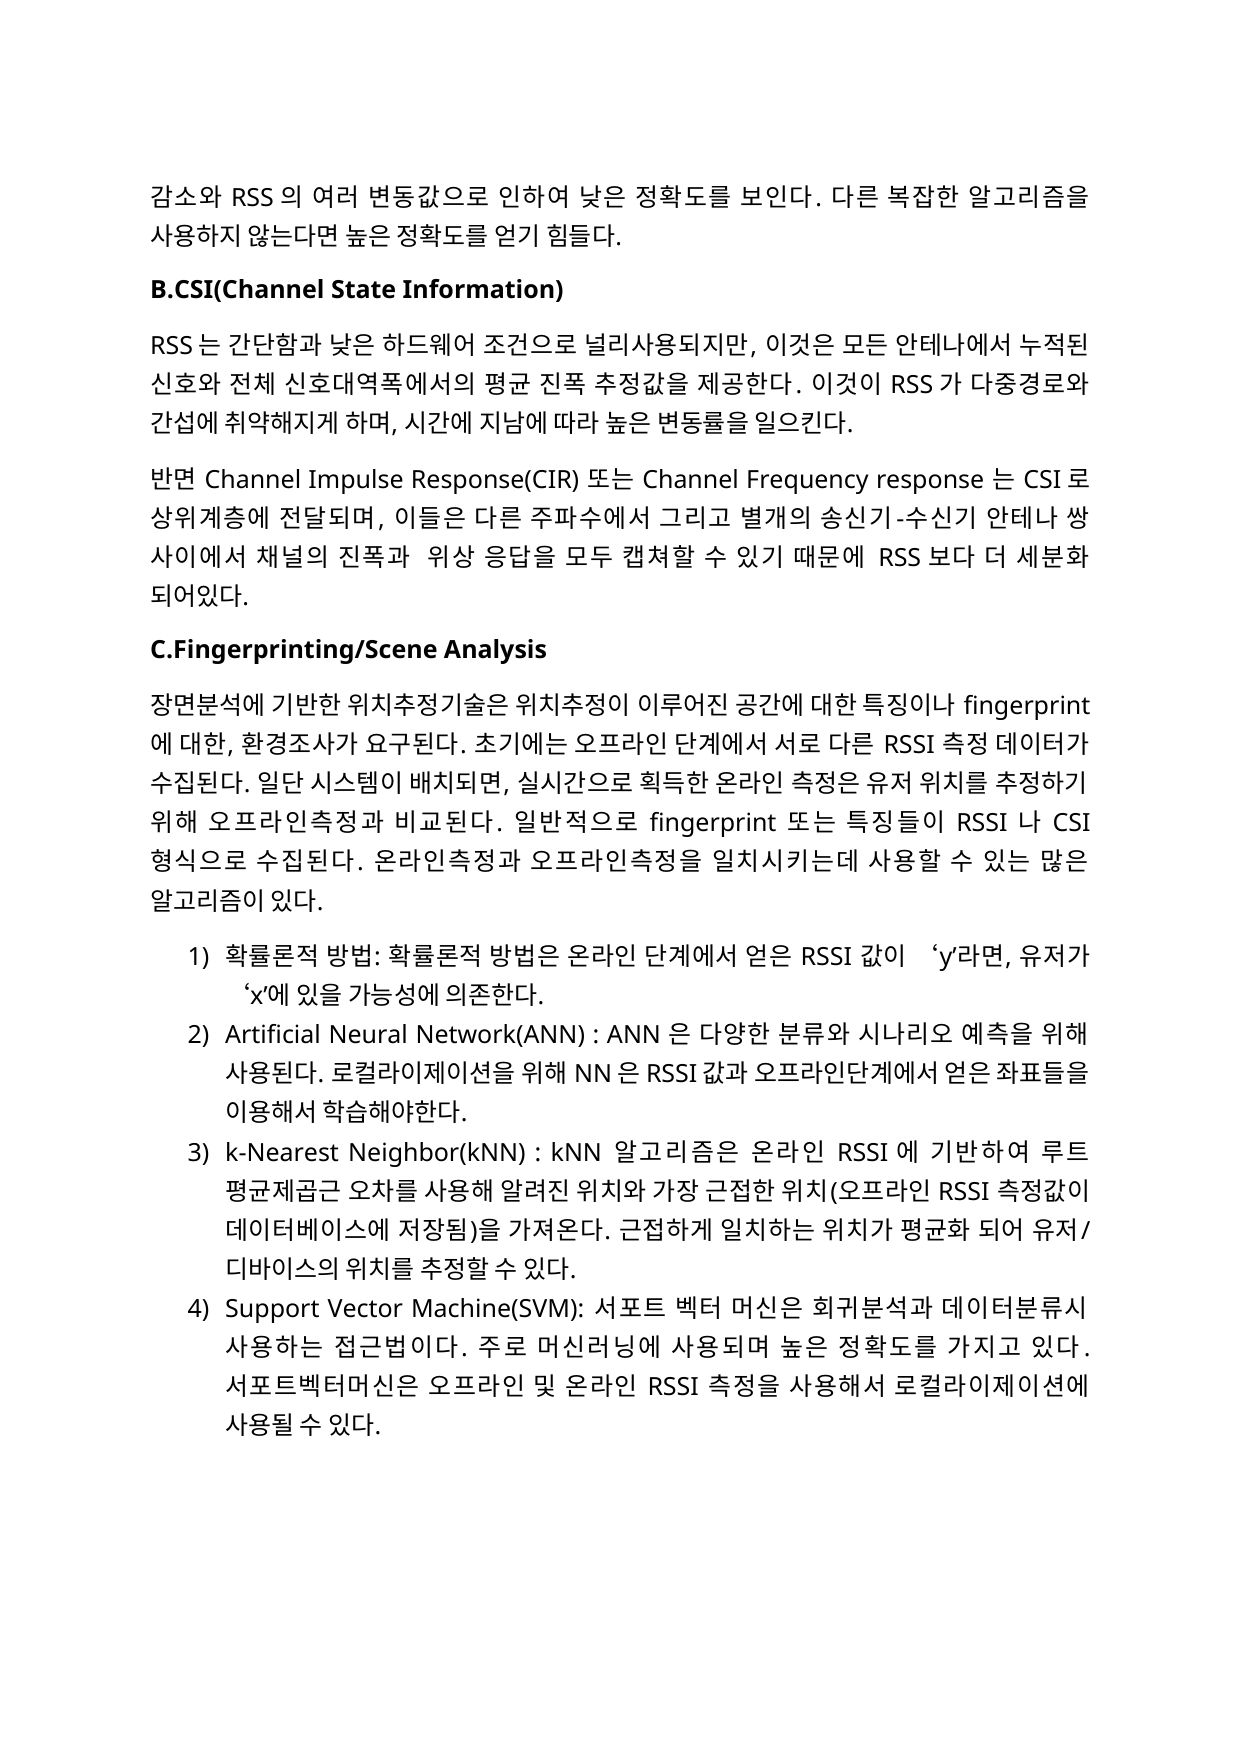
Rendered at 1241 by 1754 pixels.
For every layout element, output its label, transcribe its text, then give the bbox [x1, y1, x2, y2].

text 반면 Channel Impulse Response(CIR) 또는 Channel Frequency response 는 CSI로 상위계층에 전달되며, 이들은 다른 주파수에서 그리고 별개의 송신기-수신기 안테나 쌍 사이에서 채널의 진폭과 위상 응답을 모두 캡쳐할 수 있기 때문에 RSS보다 더 세분화 되어있다. [150, 459, 1090, 613]
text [150, 177, 1090, 252]
text C.Fingerprinting/Scene Analysis [150, 632, 1090, 666]
text 장면분석에 기반한 위치추정기술은 위치추정이 이루어진 공간에 대한 특징이나 fingerprint 에 대한, 환경조사가 요구된다. 초기에는 오프라인 단계에서 서로 다른 RSSI 측정 데이터가 수집된다. 일단 시스템이 배치되면, 실시간으로 획득한 온라인 측정은 유저 위치를 추정하기 위해 오프라인측정과 비교된다. 일반적으로 fingerprint 또는 특징들이 RSSI 나 CSI 형식으로 수집된다. 온라인측정과 오프라인측정을 일치시키는데 사용할 수 있는 많은 알고리즘이 있다. [150, 686, 1090, 917]
text RSS는 간단함과 낮은 하드웨어 조건으로 널리사용되지만, 이것은 모든 안테나에서 누적된 신호와 전체 신호대역폭에서의 평균 진폭 추정값을 제공한다. 이것이 RSS가 다중경로와 간섭에 취약해지게 하며, 시간에 지남에 따라 높은 변동률을 일으킨다. [150, 325, 1090, 440]
list 확률론적 방법: 확률론적 방법은 온라인 단계에서 얻은 RSSI 값이 ‘y’라면, 유저가 ‘x’에 있을 가능성에 의존한다. [187, 937, 1090, 1012]
text B.CSI(Channel State Information) [150, 272, 1090, 306]
list Support Vector Machine(SVM): 서포트 벡터 머신은 회귀분석과 데이터분류시 사용하는 접근법이다. 주로 머신러닝에 사용되며 높은 정확도를 가지고 있다. 서포트벡터머신은 오프라인 및 온라인 RSSI 측정을 사용해서 로컬라이제이션에 사용될 수 있다. [187, 1288, 1090, 1442]
list Artificial Neural Network(ANN) : ANN은 다양한 분류와 시나리오 예측을 위해 사용된다. 로컬라이제이션을 위해 NN은 RSSI값과 오프라인단계에서 얻은 좌표들을 이용해서 학습해야한다. [187, 1015, 1090, 1129]
list k-Nearest Neighbor(kNN) : kNN 알고리즘은 온라인 RSSI에 기반하여 루트 평균제곱근 오차를 사용해 알려진 위치와 가장 근접한 위치(오프라인 RSSI 측정값이 데이터베이스에 저장됨)을 가져온다. 근접하게 일치하는 위치가 평균화 되어 유저/디바이스의 위치를 추정할 수 있다. [187, 1132, 1090, 1285]
